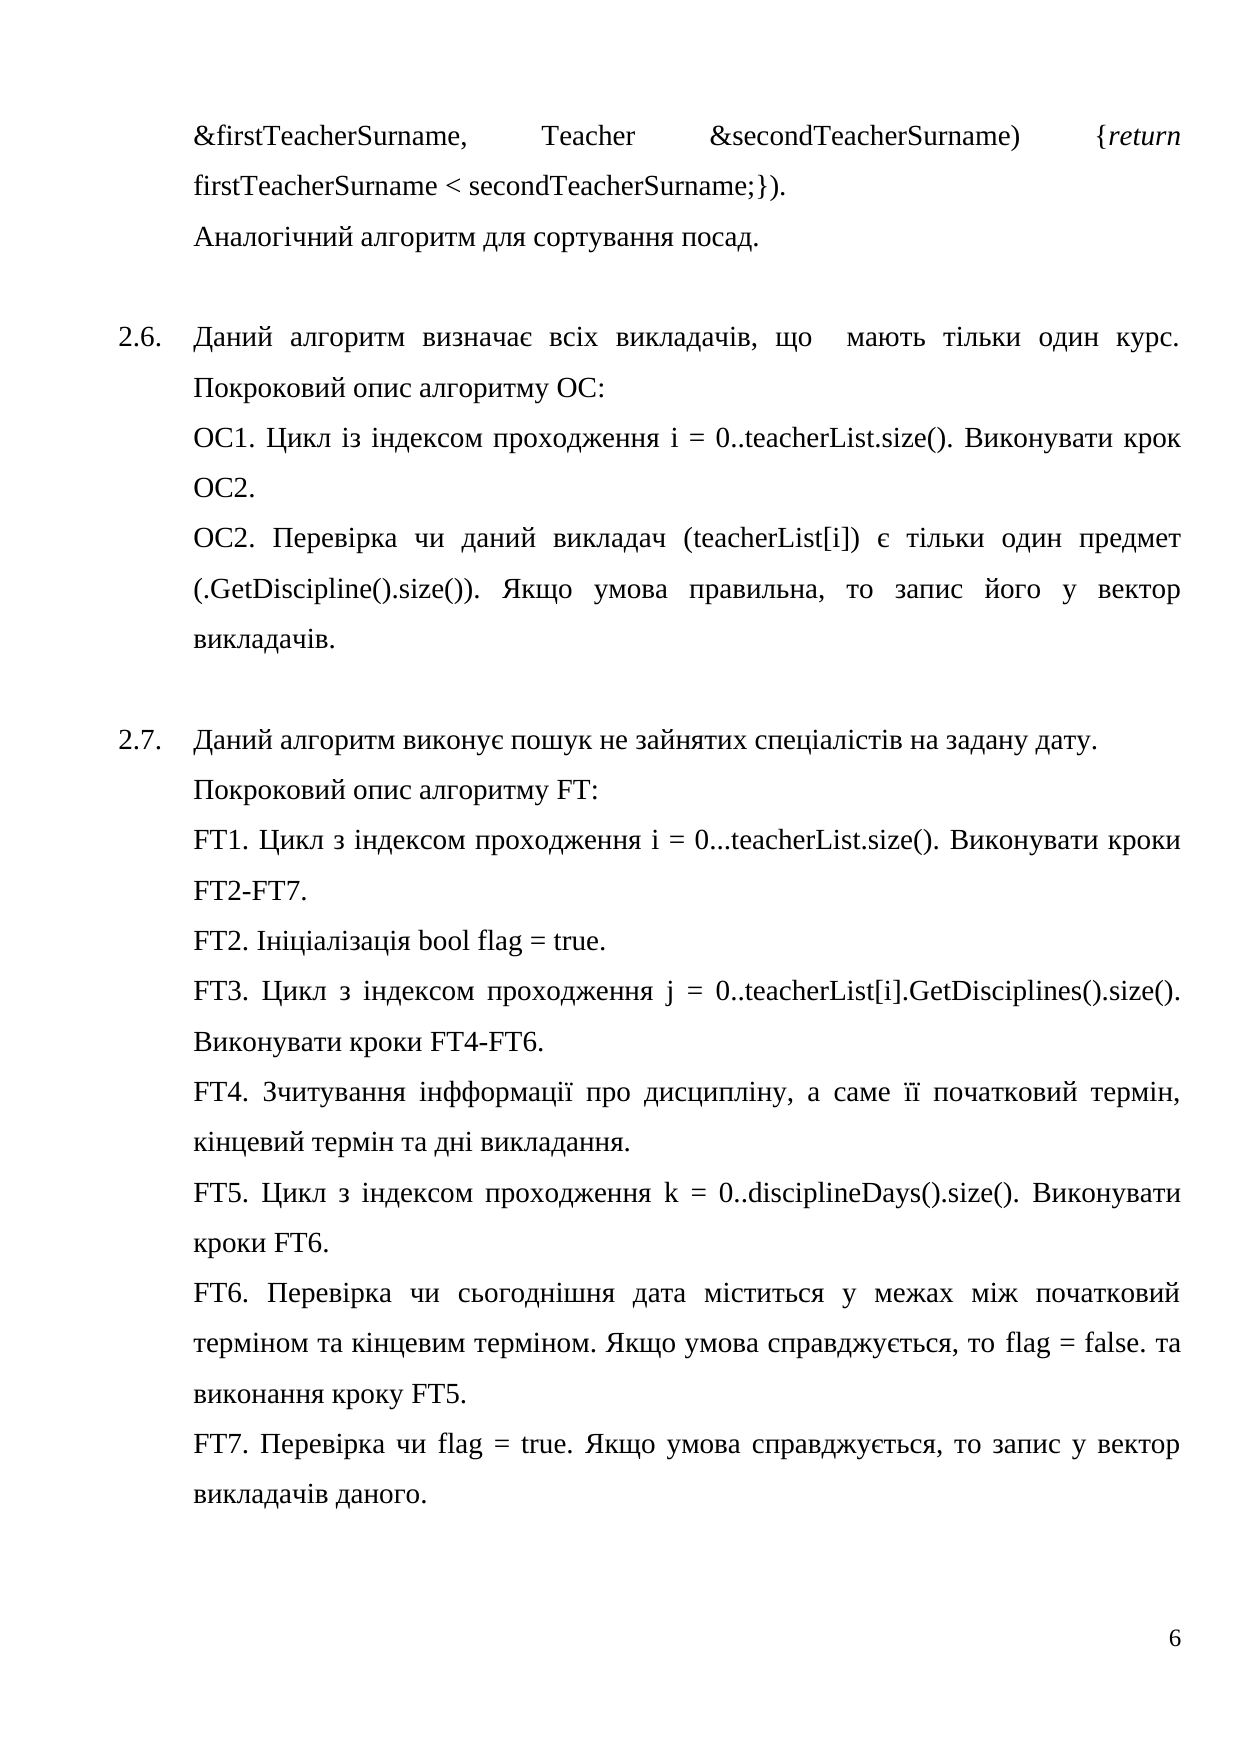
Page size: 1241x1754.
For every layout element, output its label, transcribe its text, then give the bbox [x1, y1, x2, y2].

list FT1. Цикл з індексом проходження i = 0...teacherList.size(). Виконувати кроки FT2-FT7. [193, 822, 1181, 906]
list FT6. Перевірка чи сьогоднішня дата міститься у межах між початковий терміном та кінцевим терміном. Якщо умова справджується, то flag = false. та виконання кроку FT5. [193, 1275, 1181, 1409]
list FT5. Цикл з індексом проходження k = 0..disciplineDays().size(). Виконувати кроки FT6. [193, 1175, 1181, 1258]
list FT7. Перевірка чи flag = true. Якщо умова справджується, то запис у вектор викладачів даного. [193, 1426, 1181, 1510]
list OC2. Перевірка чи даний викладач (teacherList[i]) є тільки один предмет (.GetDiscipline().size()). Якщо умова правильна, то запис його у вектор викладачів. [193, 521, 1181, 655]
list OC1. Цикл із індексом проходження i = 0..teacherList.size(). Виконувати крок OC2. [193, 420, 1181, 504]
list Покроковий опис алгоритму FT: [193, 772, 1181, 806]
list Аналогічний алгоритм для сортування посад. [193, 219, 1181, 252]
list Даний алгоритм визначає всіх викладачів, що мають тільки один курс. Покроковий опис алгоритму OC: [118, 319, 1181, 403]
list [193, 118, 1181, 202]
list Даний алгоритм виконує пошук не зайнятих спеціалістів на задану дату. [118, 722, 1181, 755]
list FT3. Цикл з індексом проходження j = 0..teacherList[i].GetDisciplines().size(). Виконувати кроки FT4-FT6. [193, 973, 1181, 1057]
list FT2. Ініціалізація bool flag = true. [193, 923, 1181, 957]
list FT4. Зчитування інфформації про дисципліну, а саме її початковий термін, кінцевий термін та дні викладання. [193, 1074, 1181, 1158]
